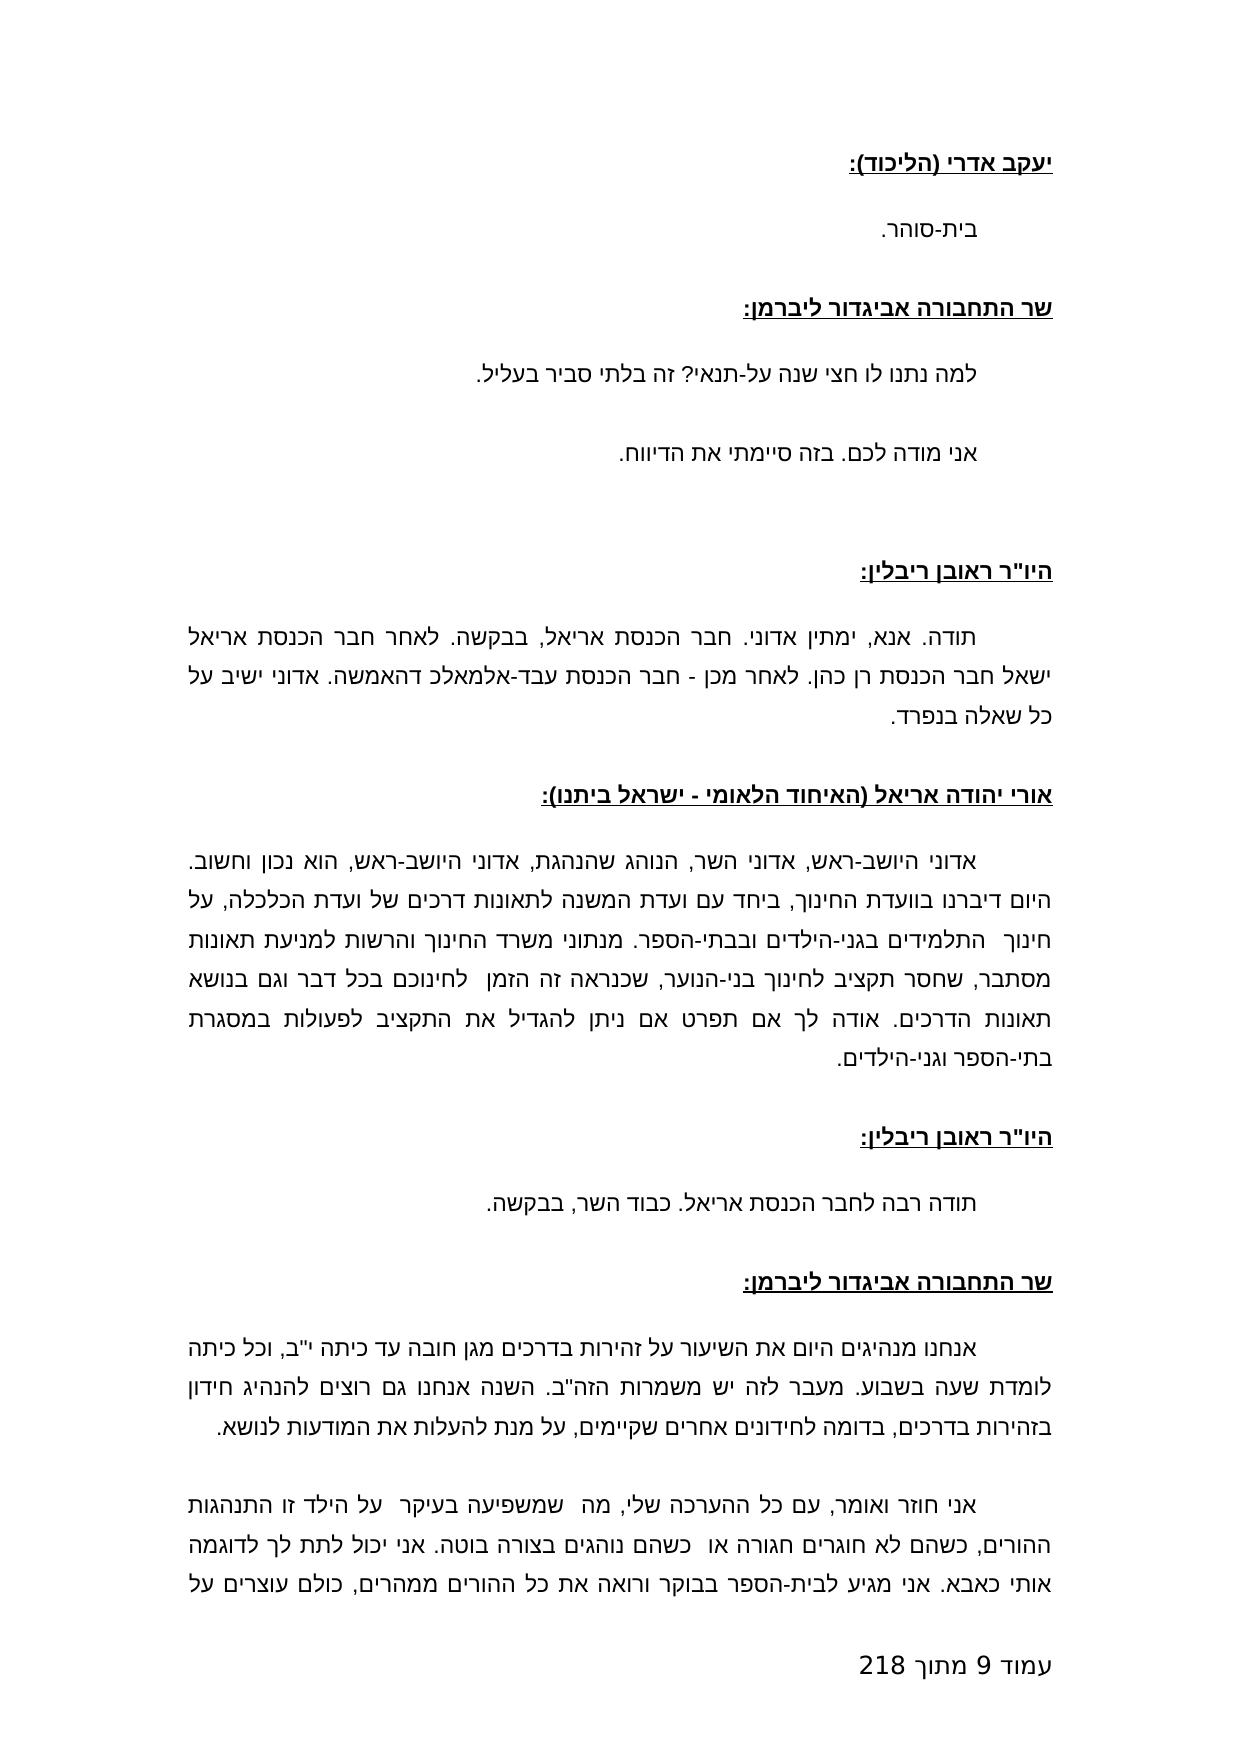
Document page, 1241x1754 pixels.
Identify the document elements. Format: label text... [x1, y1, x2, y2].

text תודה. אנא, ימתין אדוני. חבר הכנסת אריאל, בבקשה. לאחר חבר הכנסת אריאל ישאל חבר הכנסת רן כהן. לאחר מכן - חבר הכנסת עבד-אלמאלכ דהאמשה. אדוני ישיב על כל שאלה בנפרד. [187, 624, 1053, 729]
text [187, 1492, 1053, 1598]
text למה נתנו לו חצי שנה על-תנאי? זה בלתי סביר בעליל. [187, 361, 1053, 387]
text שר התחבורה אביגדור ליברמן: [187, 295, 1053, 321]
text תודה רבה לחבר הכנסת אריאל. כבוד השר, בבקשה. [187, 1190, 1053, 1216]
text יעקב אדרי (הליכוד): [187, 150, 1053, 176]
text היו"ר ראובן ריבלין: [187, 1124, 1053, 1150]
text אדוני היושב-ראש, אדוני השר, הנוהג שהנהגת, אדוני היושב-ראש, הוא נכון וחשוב. היום דיברנו בוועדת החינוך, ביחד עם ועדת המשנה לתאונות דרכים של ועדת הכלכלה, על חינוך התלמידים בגני-הילדים ובבתי-הספר. מנתוני משרד החינוך והרשות למניעת תאונות מסתבר, שחסר תקציב לחינוך בני-הנוער, שכנראה זה הזמן לחינוכם בכל דבר וגם בנושא תאונות הדרכים. אודה לך אם תפרט אם ניתן להגדיל את התקציב לפעולות במסגרת בתי-הספר וגני-הילדים. [187, 848, 1053, 1071]
text שר התחבורה אביגדור ליברמן: [187, 1269, 1053, 1295]
text בית-סוהר. [187, 216, 1053, 242]
text אנחנו מנהיגים היום את השיעור על זהירות בדרכים מגן חובה עד כיתה י"ב, וכל כיתה לומדת שעה בשבוע. מעבר לזה יש משמרות הזה"ב. השנה אנחנו גם רוצים להנהיג חידון בזהירות בדרכים, בדומה לחידונים אחרים שקיימים, על מנת להעלות את המודעות לנושא. [187, 1334, 1053, 1440]
text היו"ר ראובן ריבלין: [187, 558, 1053, 584]
text אני מודה לכם. בזה סיימתי את הדיווח. [187, 439, 1053, 466]
text אורי יהודה אריאל (האיחוד הלאומי - ישראל ביתנו): [187, 782, 1053, 808]
